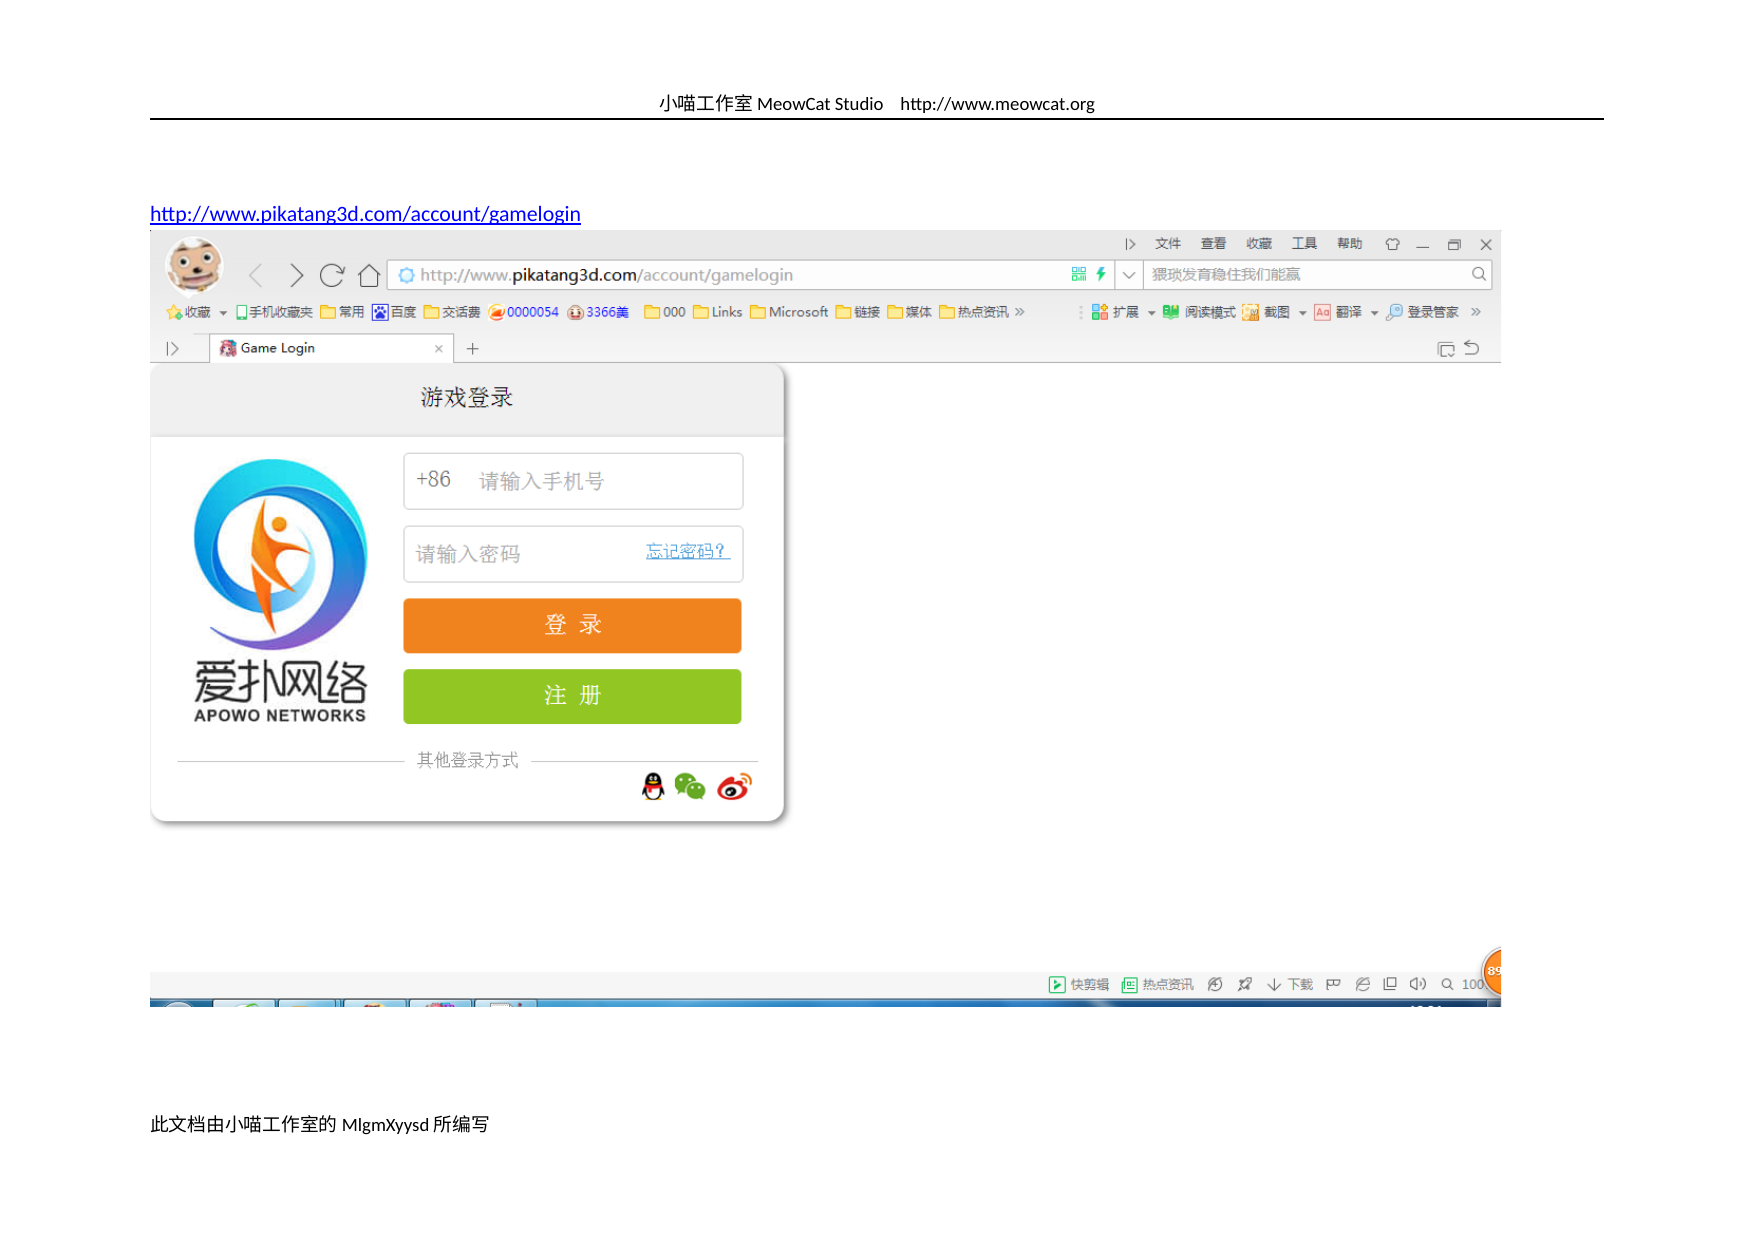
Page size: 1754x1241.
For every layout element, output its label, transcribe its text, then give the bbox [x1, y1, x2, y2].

picture [150, 230, 1502, 1007]
text http://www.pikatang3d.com/account/gamelogin [150, 198, 1604, 230]
